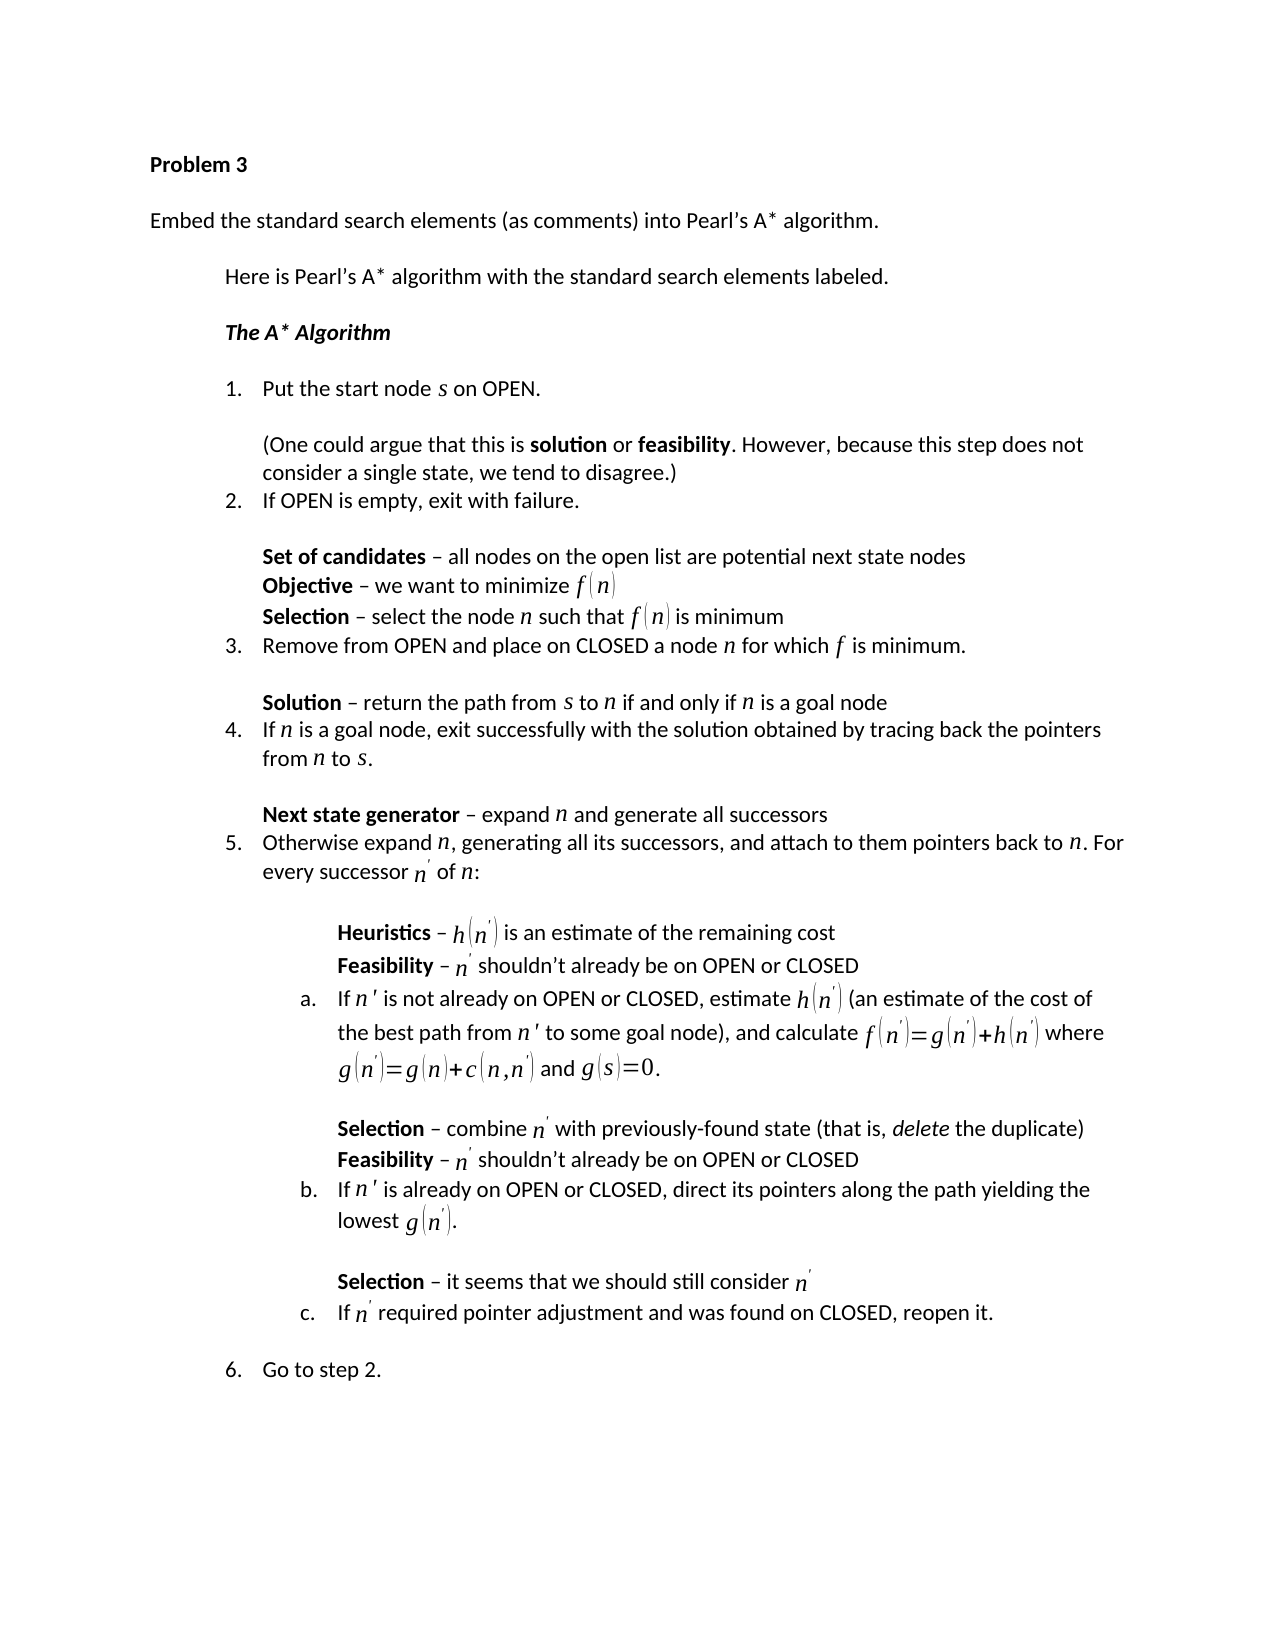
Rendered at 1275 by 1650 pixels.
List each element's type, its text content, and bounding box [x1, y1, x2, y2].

list Otherwise expand , generating all its successors, and attach to them pointers back to . For every successor of : [225, 828, 1125, 887]
list Set of candidates – all nodes on the open list are potential next state nodes [262, 542, 1125, 570]
list Selection – combine with previously-found state (that is, delete the duplicate) [337, 1112, 1125, 1143]
list If is not already on OPEN or CLOSED, estimate (an estimate of the cost of the best path from to some goal node), and calculate where and . [300, 981, 1125, 1084]
text The A* Algorithm [225, 318, 1125, 346]
list Heuristics – is an estimate of the remaining cost [337, 915, 1125, 949]
list Remove from OPEN and place on CLOSED a node for which is minimum. [225, 632, 1125, 659]
list If required pointer adjustment and was found on CLOSED, reopen it. [300, 1296, 1125, 1328]
text Problem 3 [150, 150, 1125, 178]
text Here is Pearl’s A* algorithm with the standard search elements labeled. [225, 262, 1125, 290]
list Feasibility – shouldn’t already be on OPEN or CLOSED [337, 949, 1125, 981]
list Objective – we want to minimize [262, 570, 1125, 601]
list Next state generator – expand and generate all successors [262, 800, 1125, 828]
list Selection – select the node such that is minimum [262, 601, 1125, 632]
list Put the start node on OPEN. [225, 374, 1125, 402]
list If OPEN is empty, exit with failure. [225, 486, 1125, 514]
list (One could argue that this is solution or feasibility. However, because this step does not consider a single state, we tend to disagree.) [262, 430, 1125, 486]
list Feasibility – shouldn’t already be on OPEN or CLOSED [337, 1143, 1125, 1175]
text Embed the standard search elements (as comments) into Pearl’s A* algorithm. [150, 206, 1125, 234]
list If is a goal node, exit successfully with the solution obtained by tracing back the pointers from to . [225, 716, 1125, 772]
list Go to step 2. [225, 1356, 1125, 1384]
list If is already on OPEN or CLOSED, direct its pointers along the path yielding the lowest . [300, 1175, 1125, 1237]
list Selection – it seems that we should still consider [337, 1265, 1125, 1296]
list Solution – return the path from to if and only if is a goal node [262, 688, 1125, 716]
